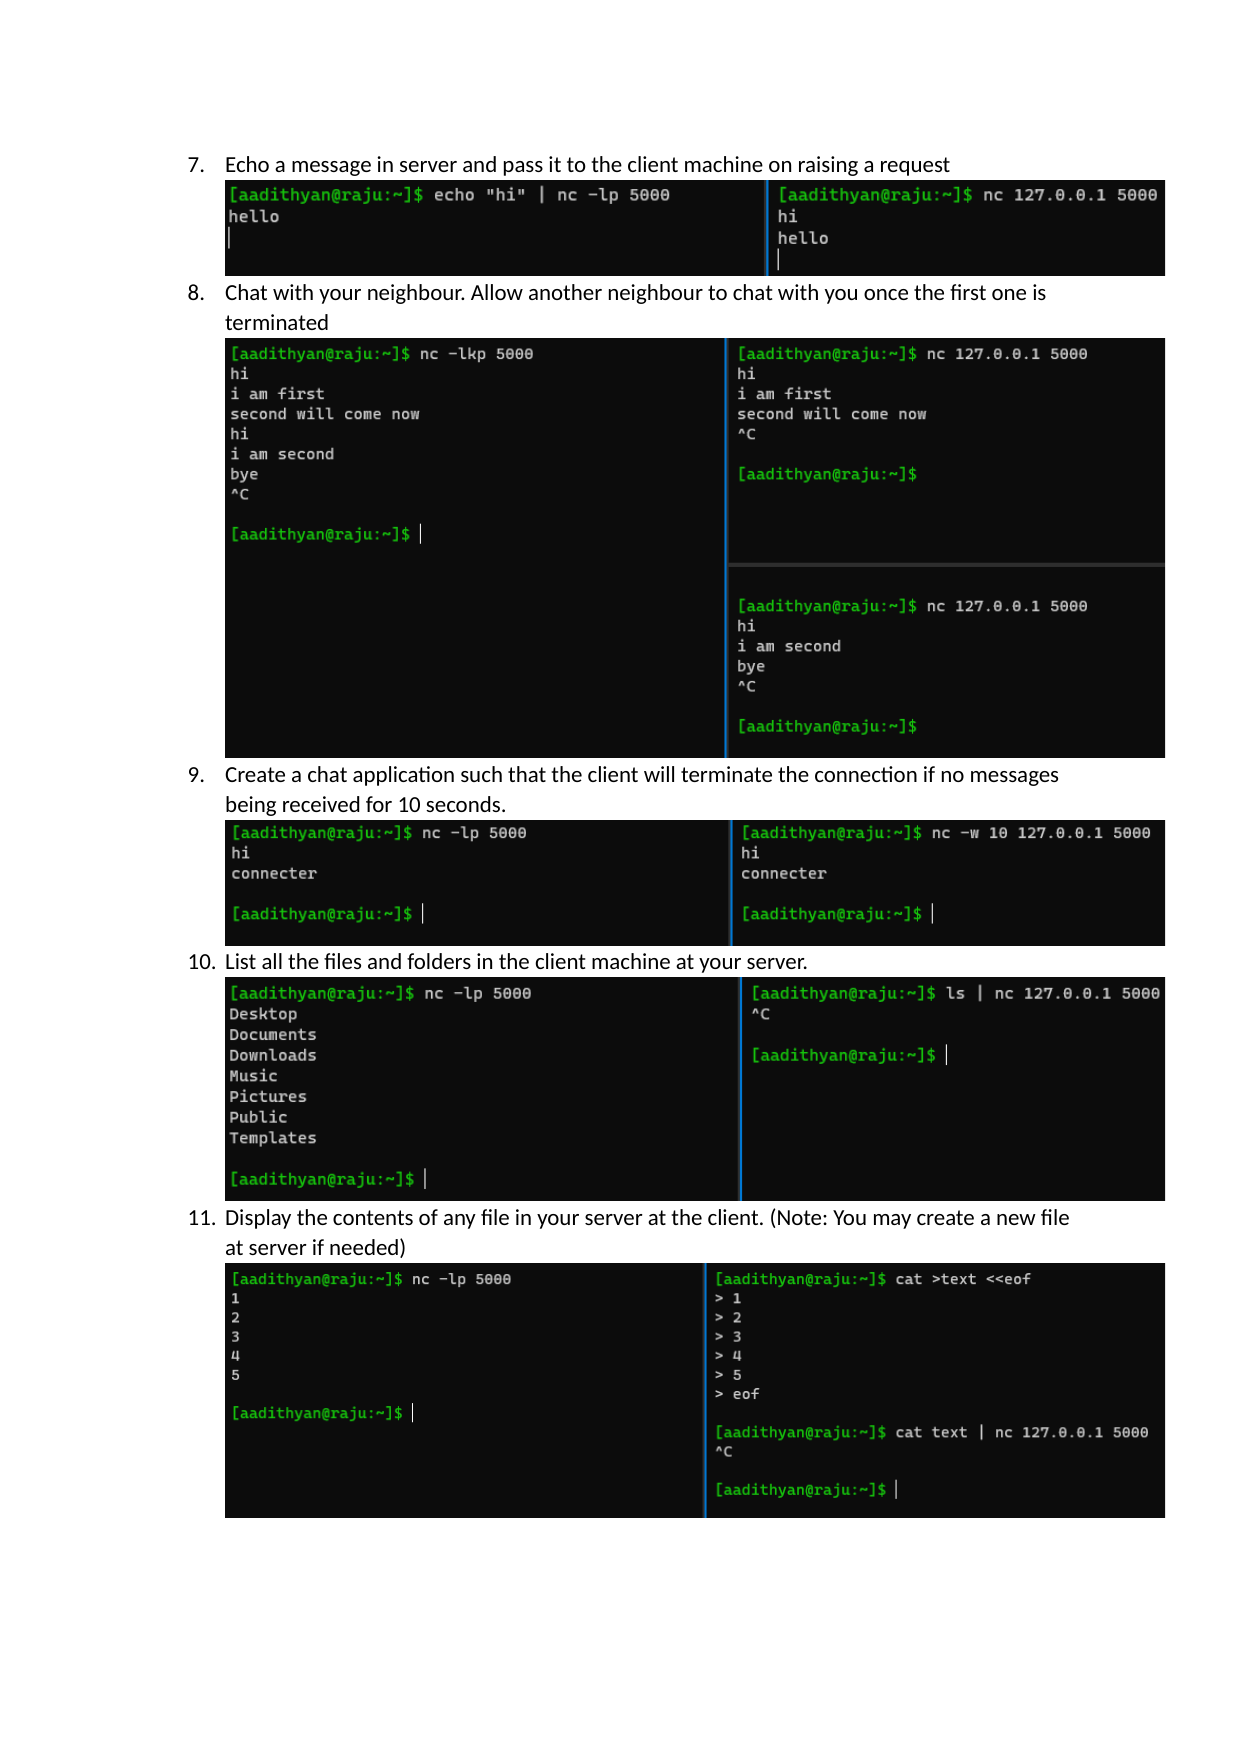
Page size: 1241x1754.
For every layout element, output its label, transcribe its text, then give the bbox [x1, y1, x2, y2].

list Display the contents of any file in your server at the client. (Note: You may create a new file at server if needed) [187, 1203, 1090, 1261]
picture [225, 180, 1166, 276]
picture [225, 820, 1166, 946]
picture [225, 977, 1166, 1201]
picture [225, 338, 1166, 758]
list Echo a message in server and pass it to the client machine on raising a request [187, 150, 1090, 178]
list List all the files and folders in the client machine at your server. [187, 947, 1090, 975]
list Create a chat application such that the client will terminate the connection if no messages being received for 10 seconds. [187, 760, 1090, 818]
list Chat with your neighbour. Allow another neighbour to chat with you once the first one is terminated [187, 278, 1090, 336]
picture [225, 1263, 1166, 1518]
